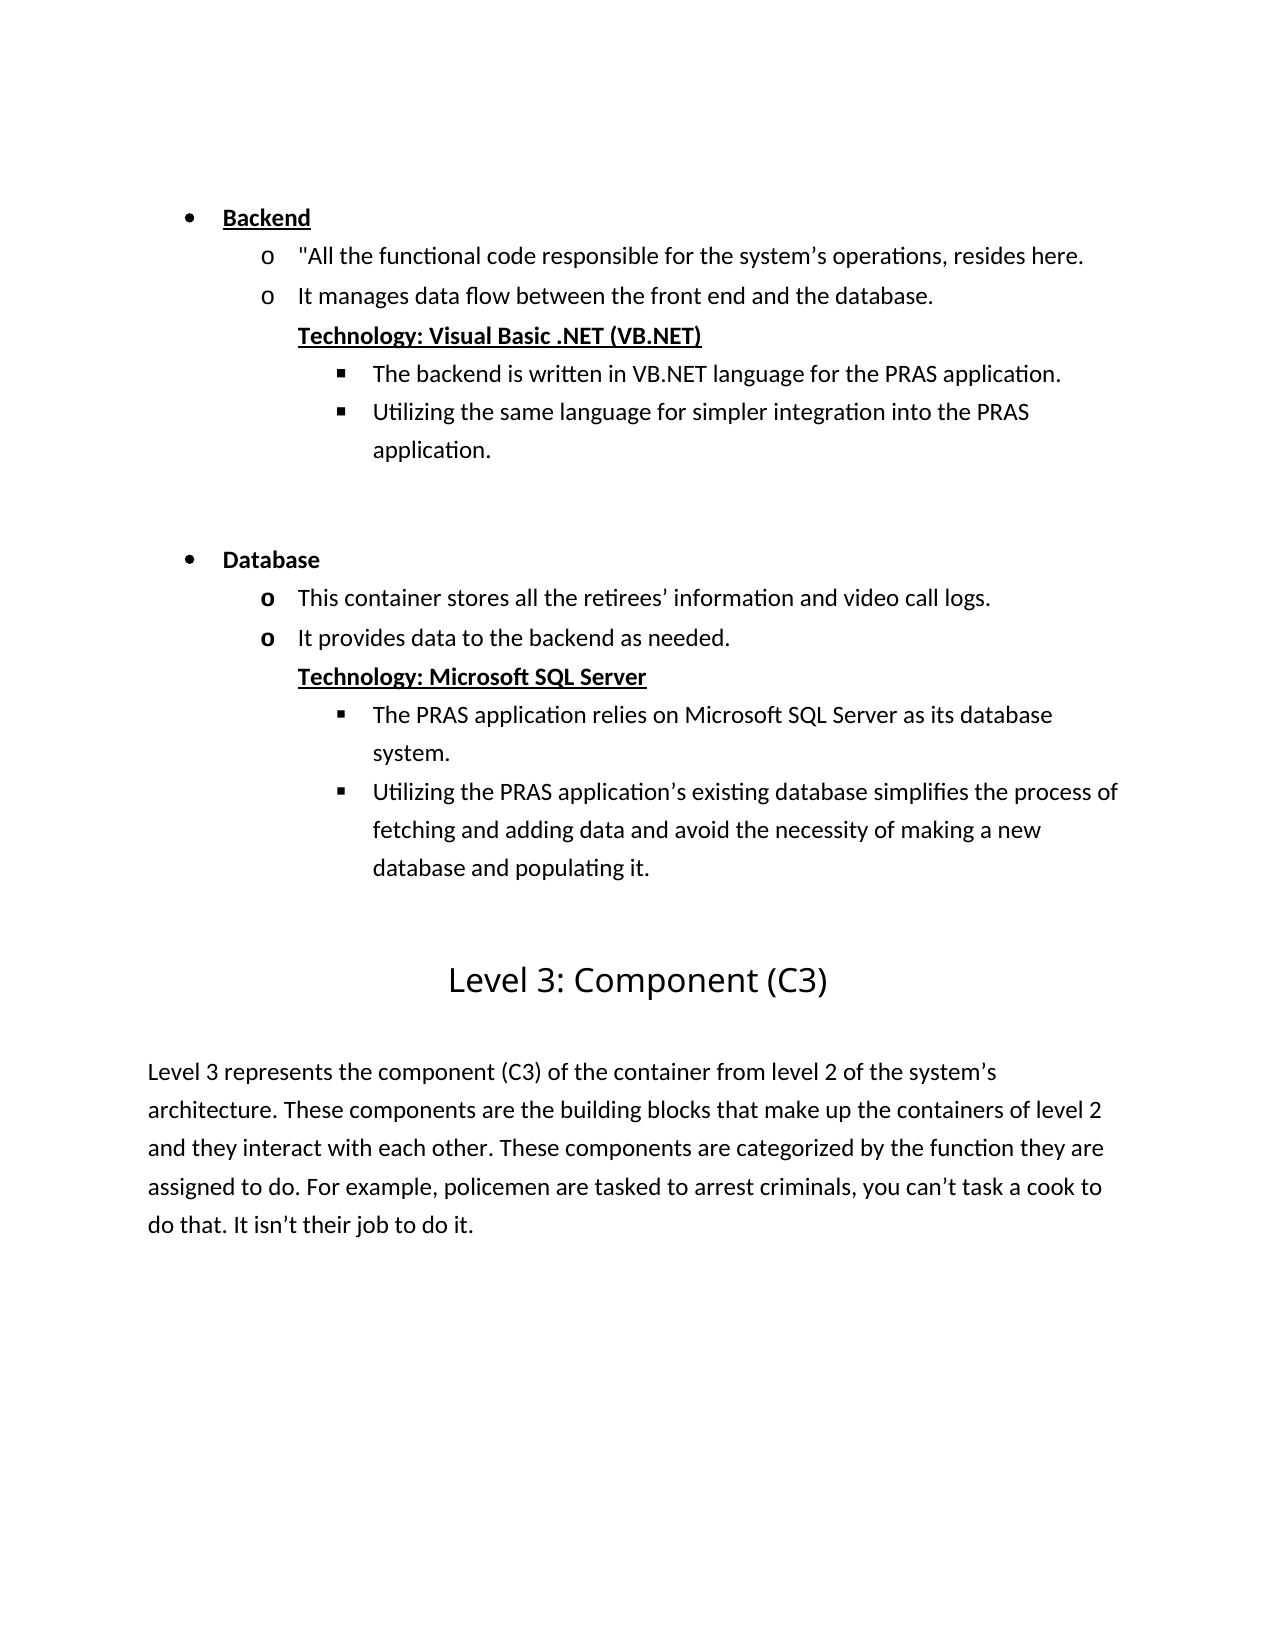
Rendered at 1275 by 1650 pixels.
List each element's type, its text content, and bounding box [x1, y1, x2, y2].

list This container stores all the retirees’ information and video call logs. [260, 582, 1127, 614]
list The PRAS application relies on Microsoft SQL Server as its database system. [335, 699, 1127, 768]
list "All the functional code responsible for the system’s operations, resides here. [260, 241, 1127, 272]
list Technology: Visual Basic .NET (VB.NET) [298, 320, 1127, 350]
text Level 3 represents the component (C3) of the container from level 2 of the system’s architecture. These components are the building blocks that make up the containers of level 2 and they interact with each other. These components are categorized by the function they are assigned to do. For example, policemen are tasked to arrest criminals, you can’t task a cook to do that. It isn’t their job to do it. [148, 1056, 1127, 1239]
list It manages data flow between the front end and the database. [260, 280, 1127, 312]
list It provides data to the backend as needed. [260, 622, 1127, 653]
list Backend [185, 202, 1127, 233]
list The backend is written in VB.NET language for the PRAS application. [335, 358, 1127, 388]
list Utilizing the PRAS application’s existing database simplifies the process of fetching and adding data and avoid the necessity of making a new database and populating it. [335, 776, 1127, 882]
list Utilizing the same language for simpler integration into the PRAS application. [335, 396, 1127, 465]
list Database [185, 544, 1127, 574]
list Technology: Microsoft SQL Server [298, 661, 1127, 692]
subtitle Level 3: Component (C3) [148, 957, 1127, 1002]
